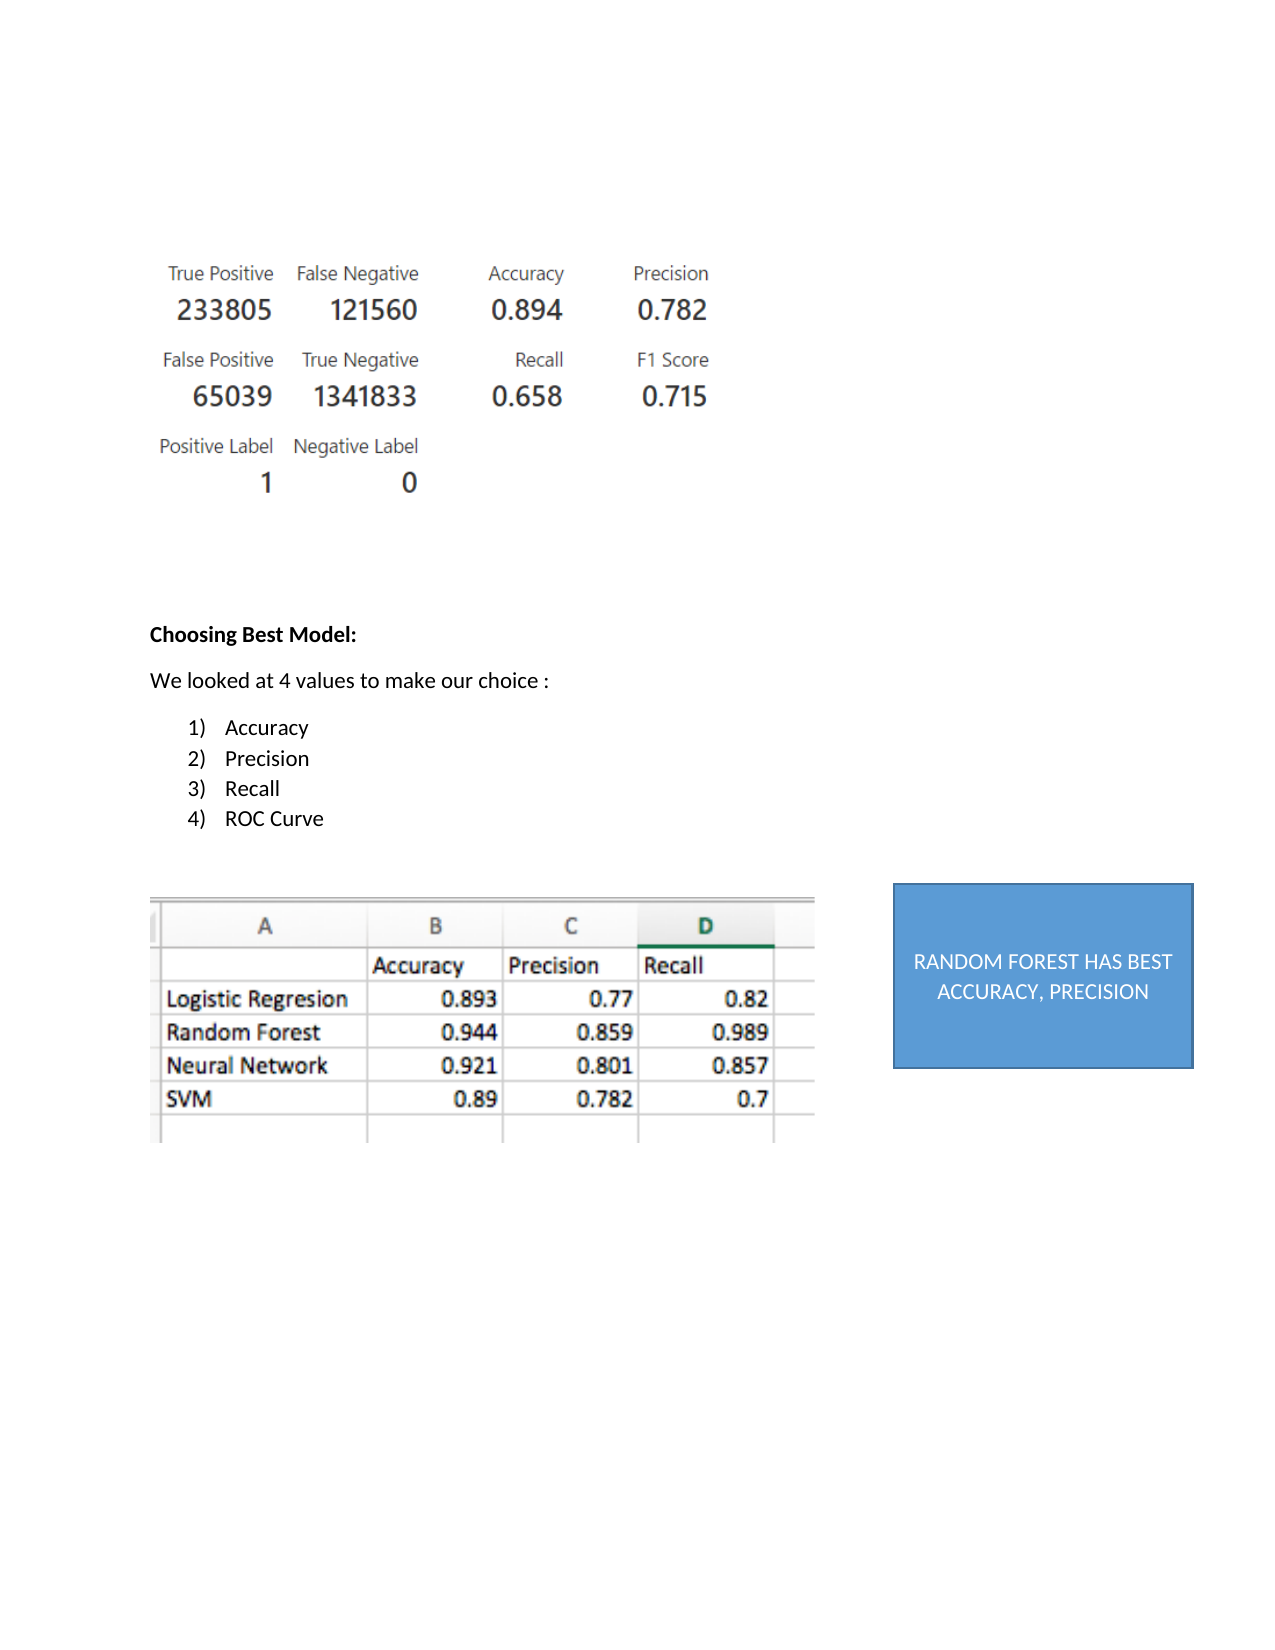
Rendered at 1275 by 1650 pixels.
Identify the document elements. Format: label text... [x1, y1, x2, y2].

picture [150, 897, 815, 1143]
list Accuracy [187, 713, 1125, 742]
text Choosing Best Model: [150, 620, 1125, 648]
list Recall [187, 774, 1125, 802]
list ROC Curve [187, 804, 1125, 832]
text We looked at 4 values to make our choice : [150, 667, 1125, 695]
picture [150, 243, 735, 508]
list Precision [187, 744, 1125, 772]
